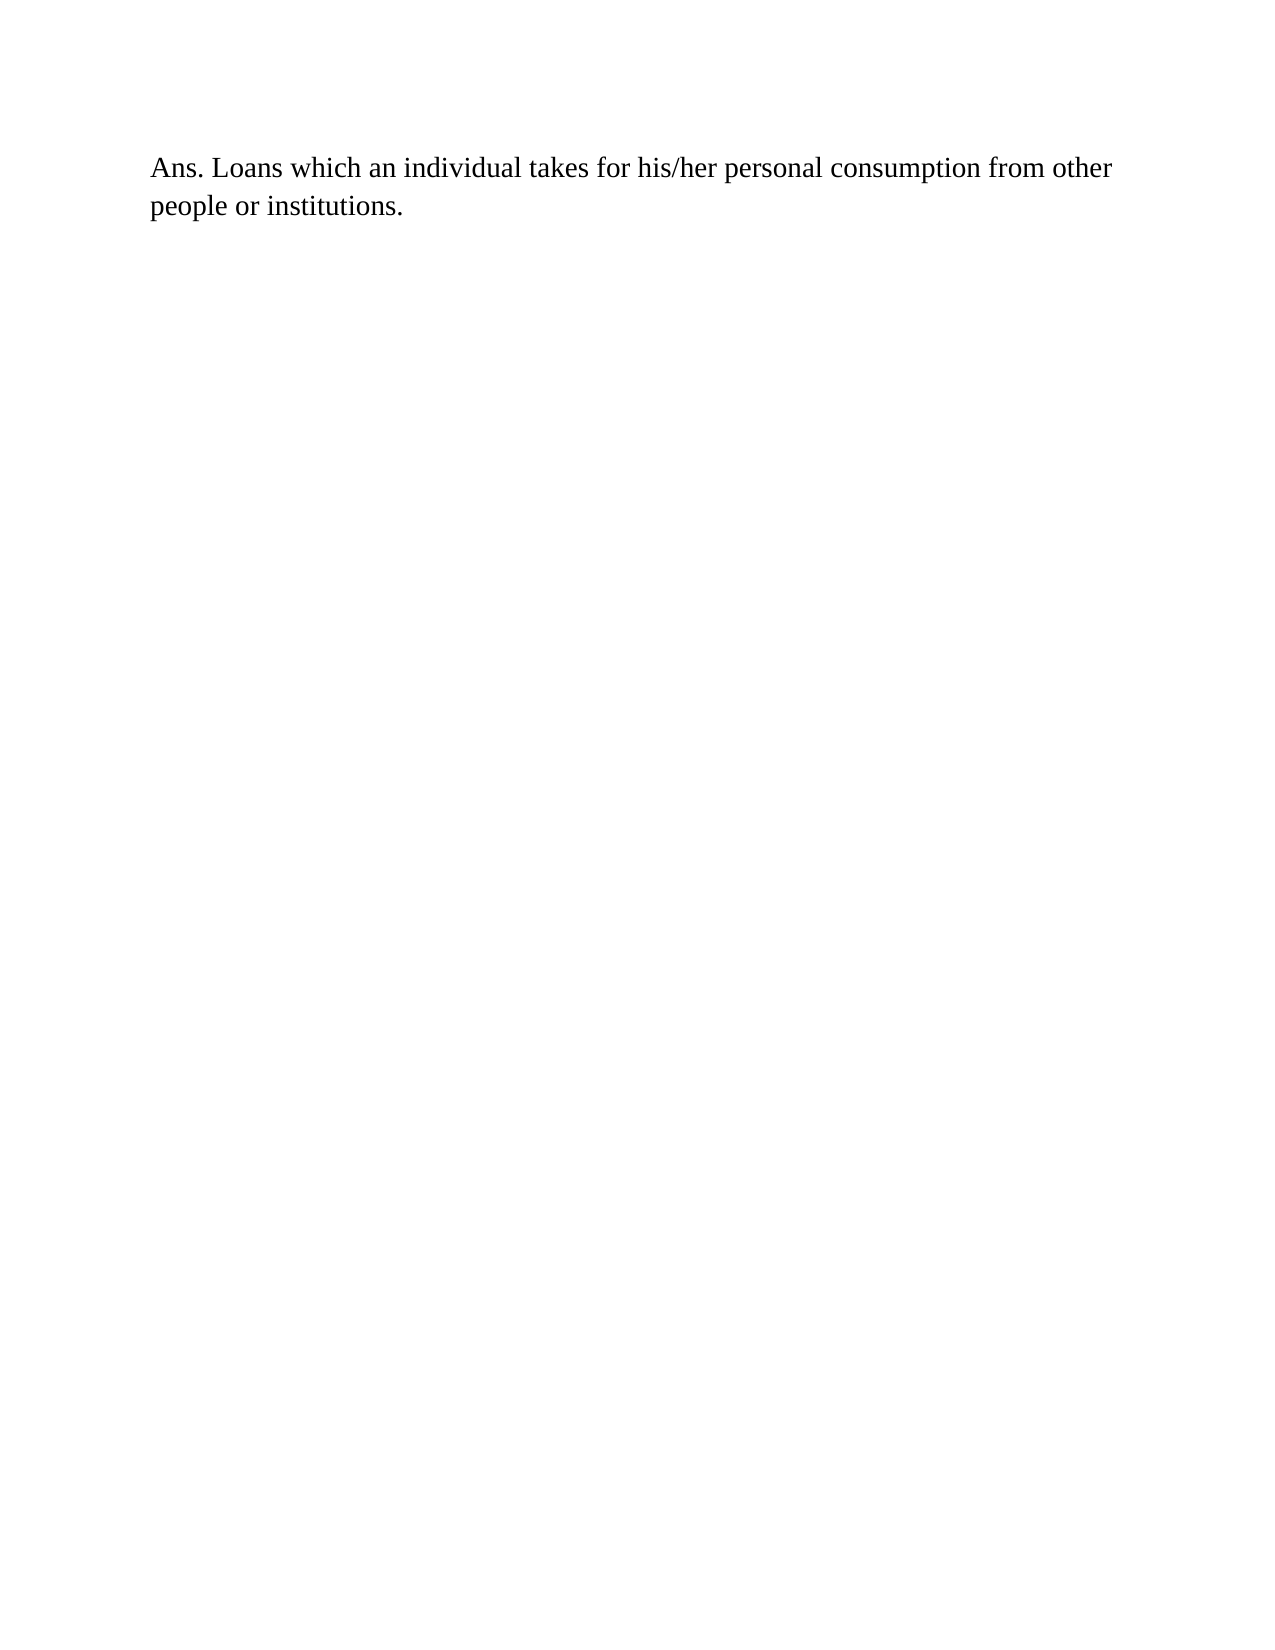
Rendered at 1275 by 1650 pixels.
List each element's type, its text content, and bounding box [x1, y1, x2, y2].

text Ans. Loans which an individual takes for his/her personal consumption from other people or institutions. [150, 150, 1125, 222]
